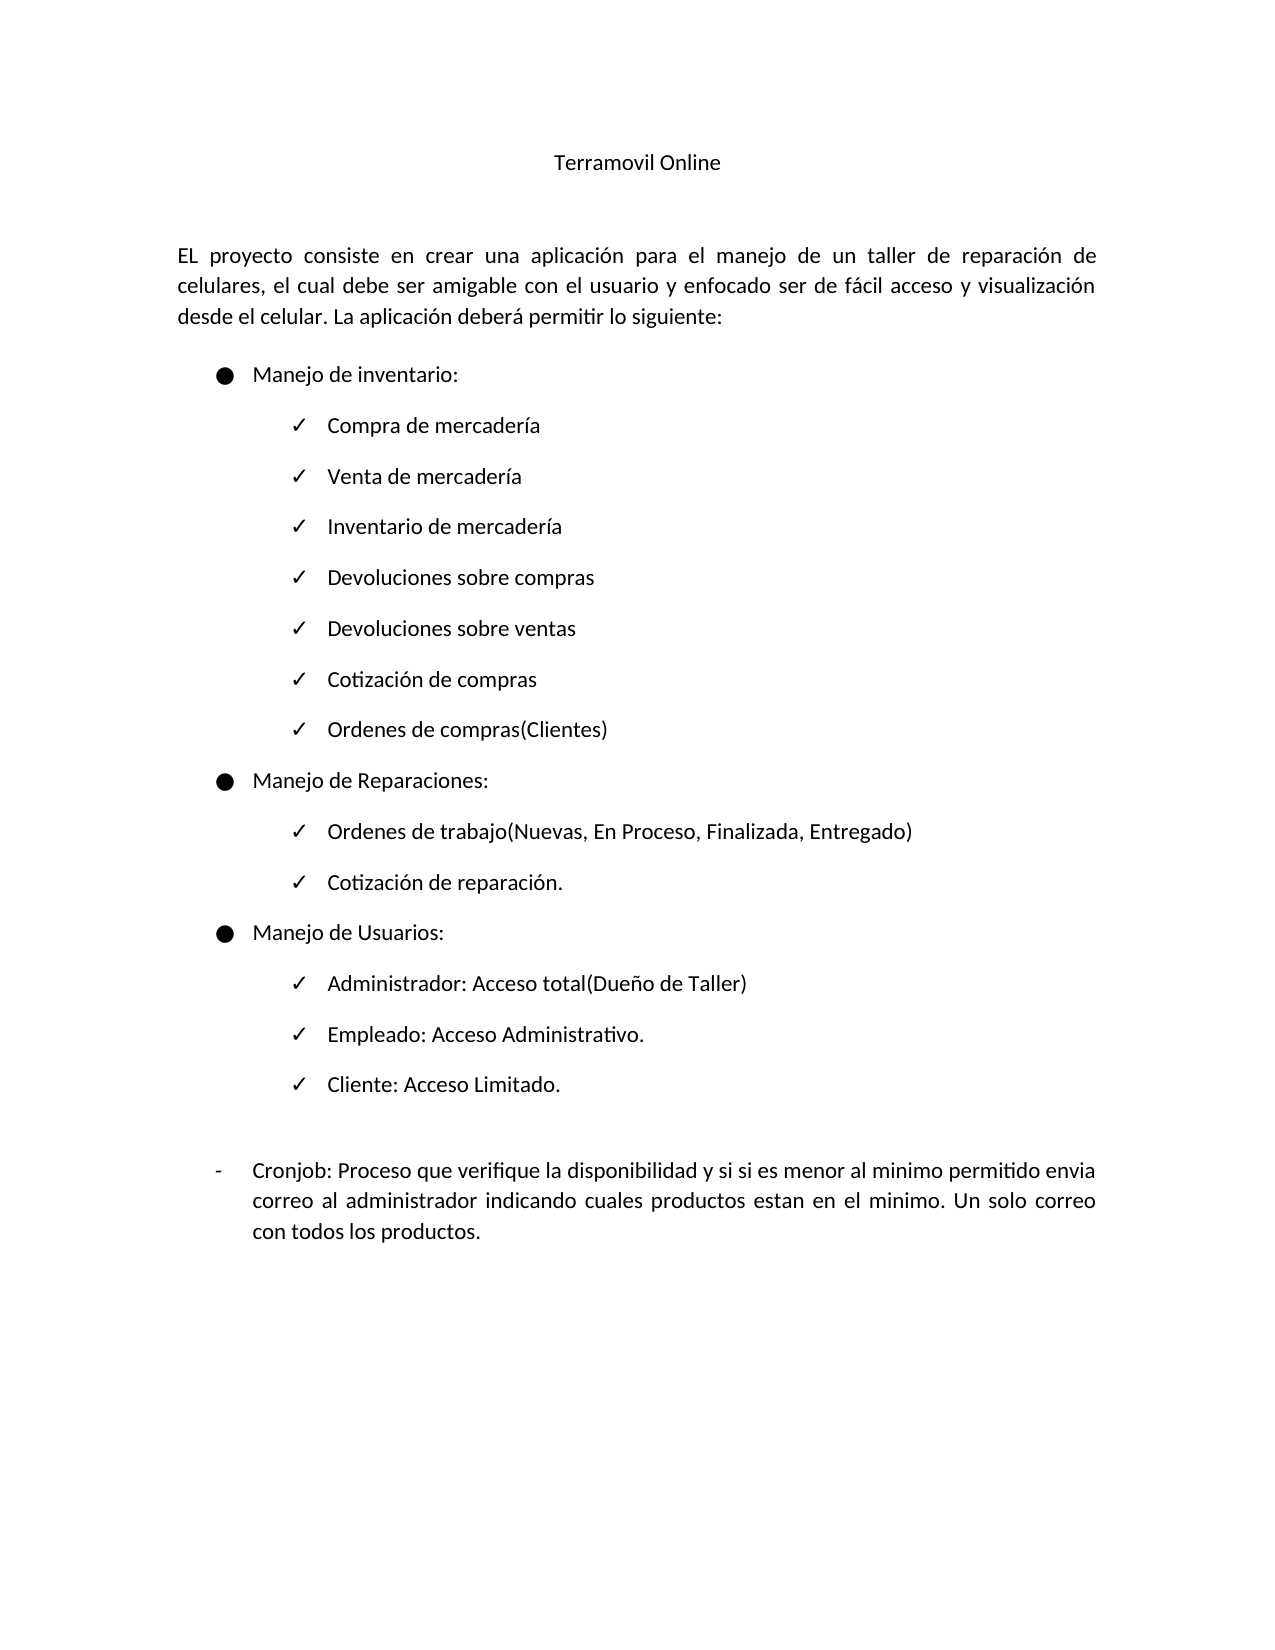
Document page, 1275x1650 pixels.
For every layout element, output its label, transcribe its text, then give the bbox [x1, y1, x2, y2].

list Venta de mercadería [290, 450, 1098, 497]
list Devoluciones sobre ventas [290, 602, 1098, 649]
list Manejo de inventario: [215, 349, 1098, 396]
list Administrador: Acceso total(Dueño de Taller) [290, 957, 1098, 1004]
list Manejo de Reparaciones: [215, 754, 1098, 801]
list Cotización de compras [290, 653, 1098, 700]
list Cliente: Acceso Limitado. [290, 1059, 1098, 1106]
text EL proyecto consiste en crear una aplicación para el manejo de un taller de reparación de celulares, el cual debe ser amigable con el usuario y enfocado ser de fácil acceso y visualización desde el celular. La aplicación deberá permitir lo siguiente: [177, 241, 1098, 330]
list Devoluciones sobre compras [290, 552, 1098, 598]
list Inventario de mercadería [290, 501, 1098, 548]
list Empleado: Acceso Administrativo. [290, 1008, 1098, 1055]
list Manejo de Usuarios: [215, 907, 1098, 954]
list Ordenes de compras(Clientes) [290, 704, 1098, 751]
list Ordenes de trabajo(Nuevas, En Proceso, Finalizada, Entregado) [290, 805, 1098, 852]
list Cotización de reparación. [290, 856, 1098, 903]
list Cronjob: Proceso que verifique la disponibilidad y si si es menor al minimo permitido envia correo al administrador indicando cuales productos estan en el minimo. Un solo correo con todos los productos. [215, 1156, 1098, 1245]
list Compra de mercadería [290, 399, 1098, 446]
text Terramovil Online [177, 148, 1098, 176]
